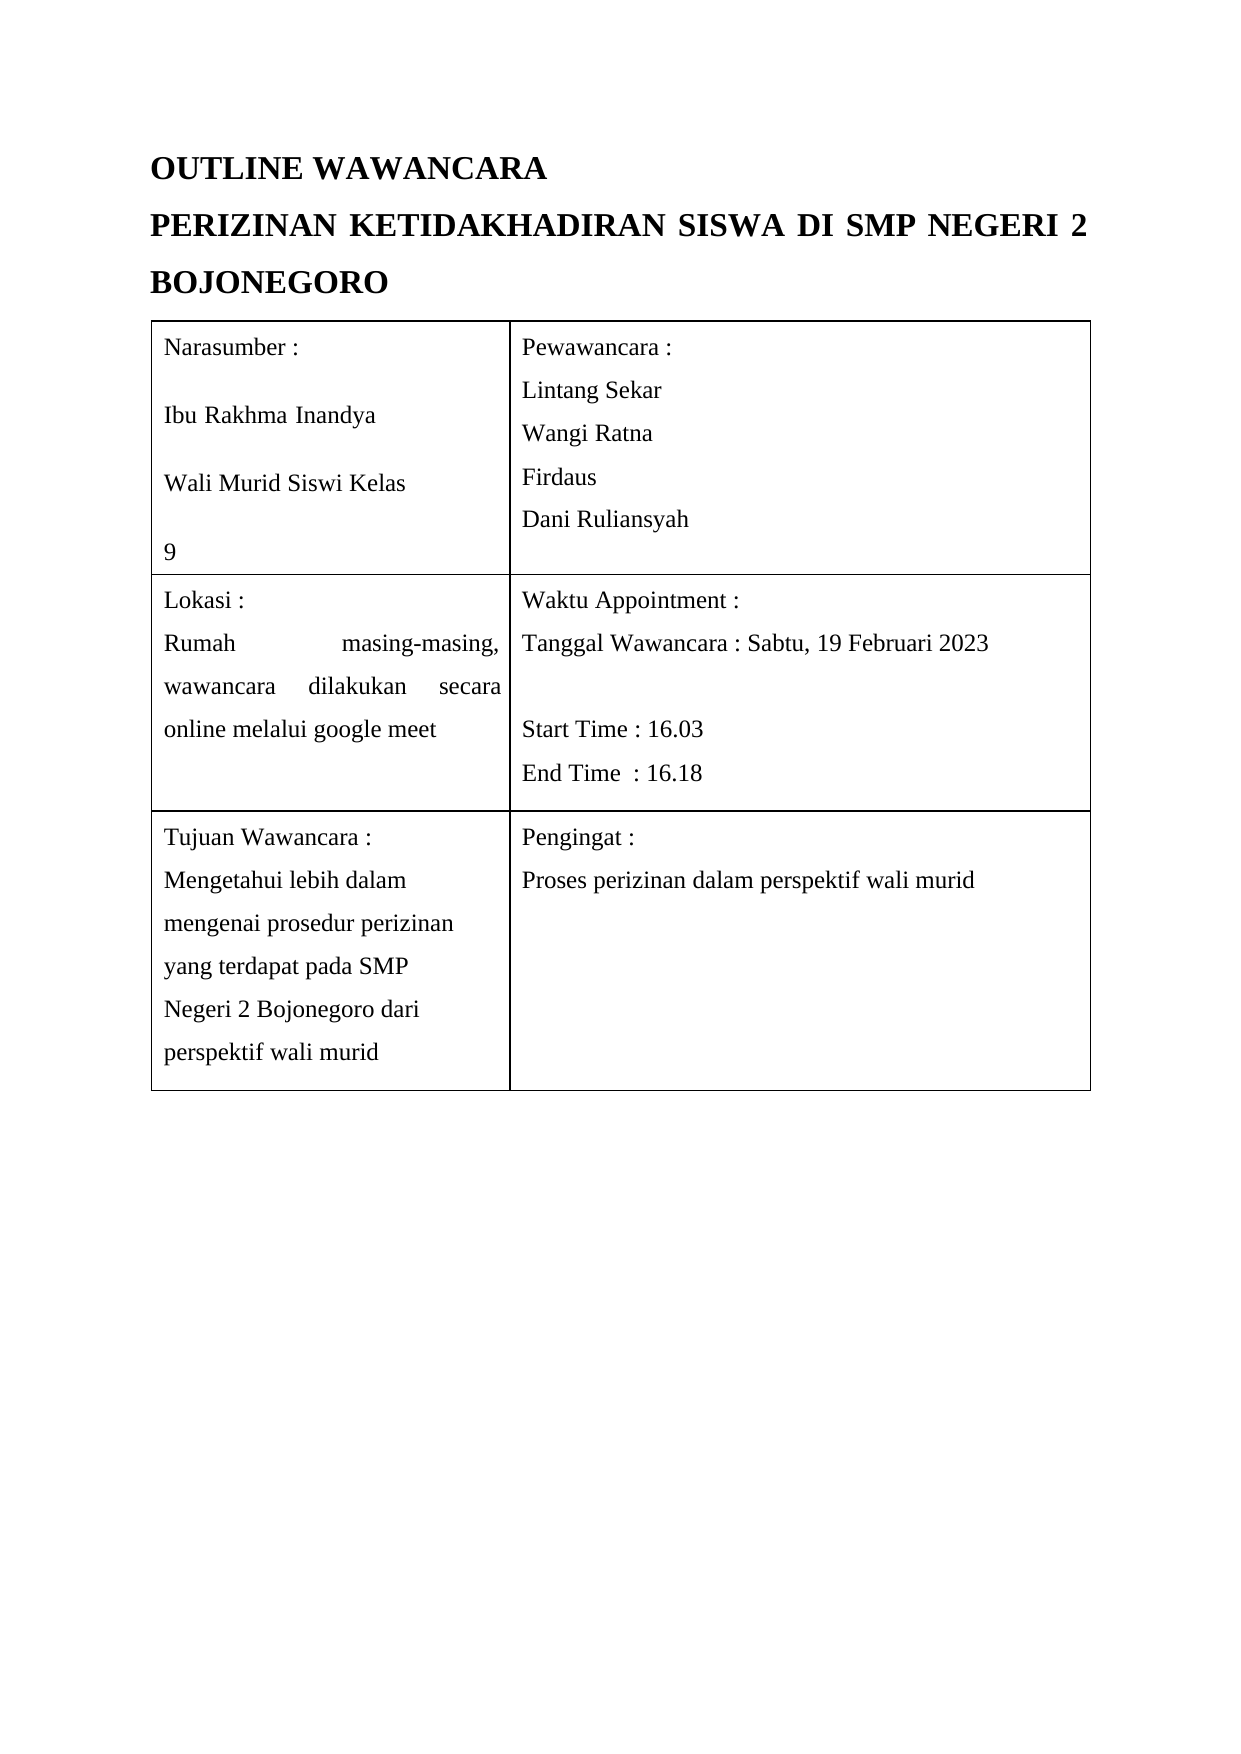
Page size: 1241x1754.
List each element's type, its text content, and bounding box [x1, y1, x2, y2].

table_header Narasumber : Ibu Rakhma Inandya Wali Murid Siswi Kelas 9 [152, 322, 509, 574]
table_cell Lokasi : Rumah masing-masing, wawancara dilakukan secara online melalui google meet [152, 575, 509, 810]
table_cell Waktu Appointment : Tanggal Wawancara : Sabtu, 19 Februari 2023 Start Time : 16.03 End Time : 16.18 [511, 575, 1090, 810]
text OUTLINE WAWANCARA [150, 148, 1138, 186]
table_cell Tujuan Wawancara : Mengetahui lebih dalam mengenai prosedur perizinan yang terdapat pada SMP Negeri 2 Bojonegoro dari perspektif wali murid [152, 812, 509, 1090]
table_header Pewawancara : Lintang Sekar Wangi Ratna Firdaus Dani Ruliansyah [511, 322, 1090, 574]
text PERIZINAN KETIDAKHADIRAN SISWA DI SMP NEGERI 2 BOJONEGORO [150, 205, 1089, 301]
table_cell Pengingat : Proses perizinan dalam perspektif wali murid [511, 812, 1090, 1090]
